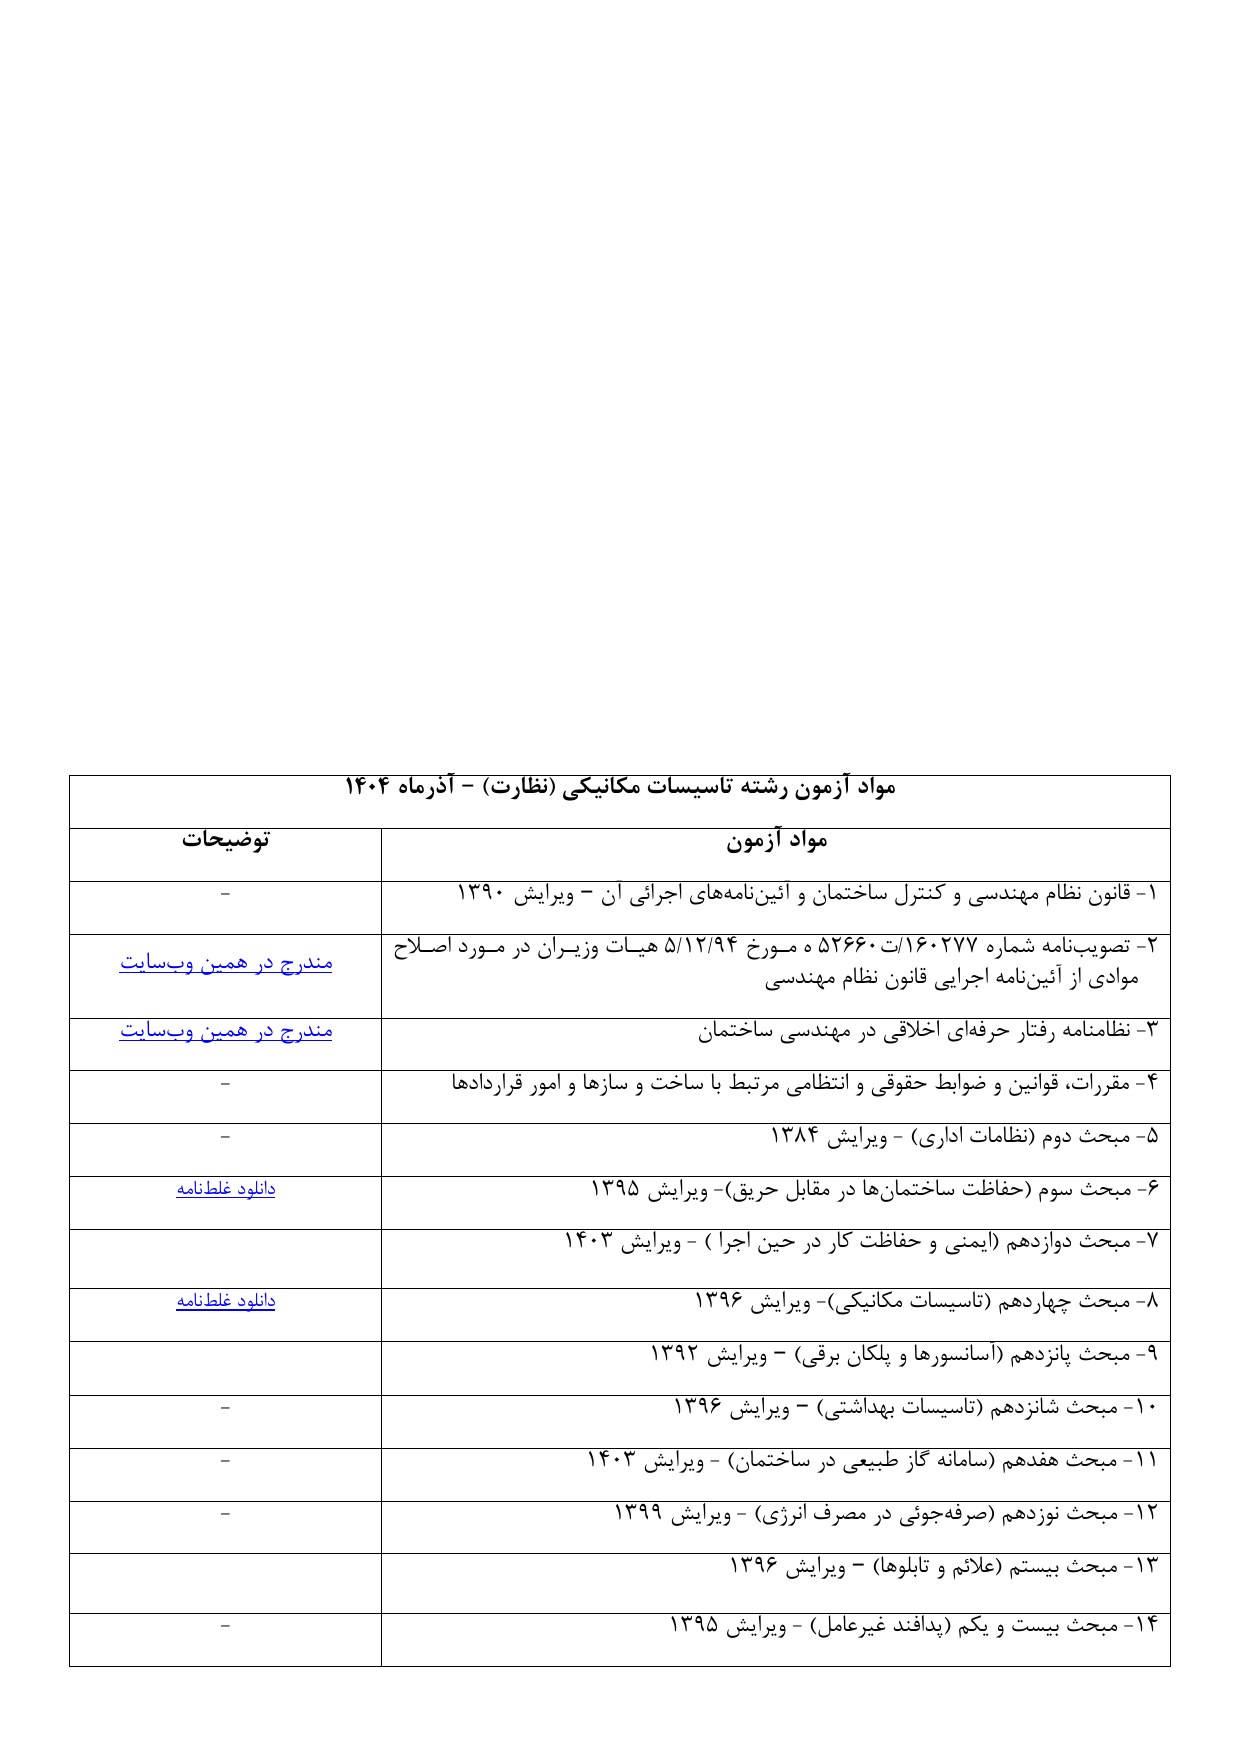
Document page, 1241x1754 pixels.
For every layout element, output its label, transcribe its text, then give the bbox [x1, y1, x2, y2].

table_cell 12- مبحث نوزدهم (صرفه‌جوئي در مصرف انرژي) - ویرایش 1399 [382, 1502, 1170, 1553]
table_cell - [70, 1124, 381, 1176]
table_cell دانلود غلط‌نامه [70, 1289, 381, 1341]
table_cell 7- مبحث دوازدهم (ايمني و حفاظت کار در حین اجرا ) - ویرایش 1403 [382, 1230, 1170, 1288]
table_cell 4- مقررات، قوانین و ضوابط حقوقی و انتظامی مرتبط با ساخت و سازها و امور قراردادها [382, 1071, 1170, 1123]
table_cell 10- مبحث شانزدهم (تاسیسات بهداشتی) – ویرایش 1396 [382, 1396, 1170, 1448]
table_cell - [70, 882, 381, 934]
table_cell مندرج در همين وب‌سايت [70, 1019, 381, 1070]
table_cell 8- مبحث چهاردهم (تاسیسات مکانیکی)- ویرایش 1396 [382, 1289, 1170, 1341]
table_cell 14- مبحث بيست و يکم (پدافند غيرعامل) - ویرایش 1395 [382, 1614, 1170, 1666]
table_cell - [70, 1449, 381, 1501]
table_cell 5- مبحث دوم (نظامات اداري) - ویرایش 1384 [382, 1124, 1170, 1176]
table_cell توضیحات [70, 829, 381, 881]
table_cell 2- تصويب‌نامه شماره ۱۶۰۲۷۷/ت۵۲۶۶۰ ه‌ مورخ ۵/۱۲/۹۴ هيات وزيران در مورد اصلاح موادي از آئين‌نامه اجرايي قانون نظام مهندسی [382, 935, 1170, 1018]
table_cell 9- مبحث پانزدهم (آسانسورها و پلکان برقی) – ویرایش 1392 [382, 1342, 1170, 1395]
table_cell دانلود غلط‌نامه [70, 1177, 381, 1229]
table_cell 6- مبحث سوم (حفاظت ساختمان‌ها در مقابل حریق)- ویرایش 1395 [382, 1177, 1170, 1229]
table_cell مندرج در همين وب‌سايت [70, 935, 381, 1018]
table_cell - [70, 1071, 381, 1123]
table_cell - [70, 1502, 381, 1553]
table_cell [70, 1554, 381, 1613]
table_header مواد آزمون رشته تاسیسات مکانیکی (نظارت) – آذرماه 1404 [70, 776, 1170, 828]
table_cell - [70, 1396, 381, 1448]
table_cell 3- نظامنامه رفتار حرفه‌ای اخلاقی در مهندسی ساختمان [382, 1019, 1170, 1070]
table_cell 13- مبحث بیستم (علائم و تابلوها) – ویرایش 1396 [382, 1554, 1170, 1613]
table_cell [70, 1230, 381, 1288]
table_cell - [70, 1614, 381, 1666]
table_cell [70, 1342, 381, 1395]
table_cell مواد آزمون [382, 829, 1170, 881]
table_cell 11- مبحث هفدهم (سامانه گاز طبیعی در ساختمان) - ویرایش 1403 [382, 1449, 1170, 1501]
table_cell 1- قانون نظام مهندسي و كنترل ساختمان و آئين‌نامه‌هاي اجرائي آن – ویرایش 1390 [382, 882, 1170, 934]
